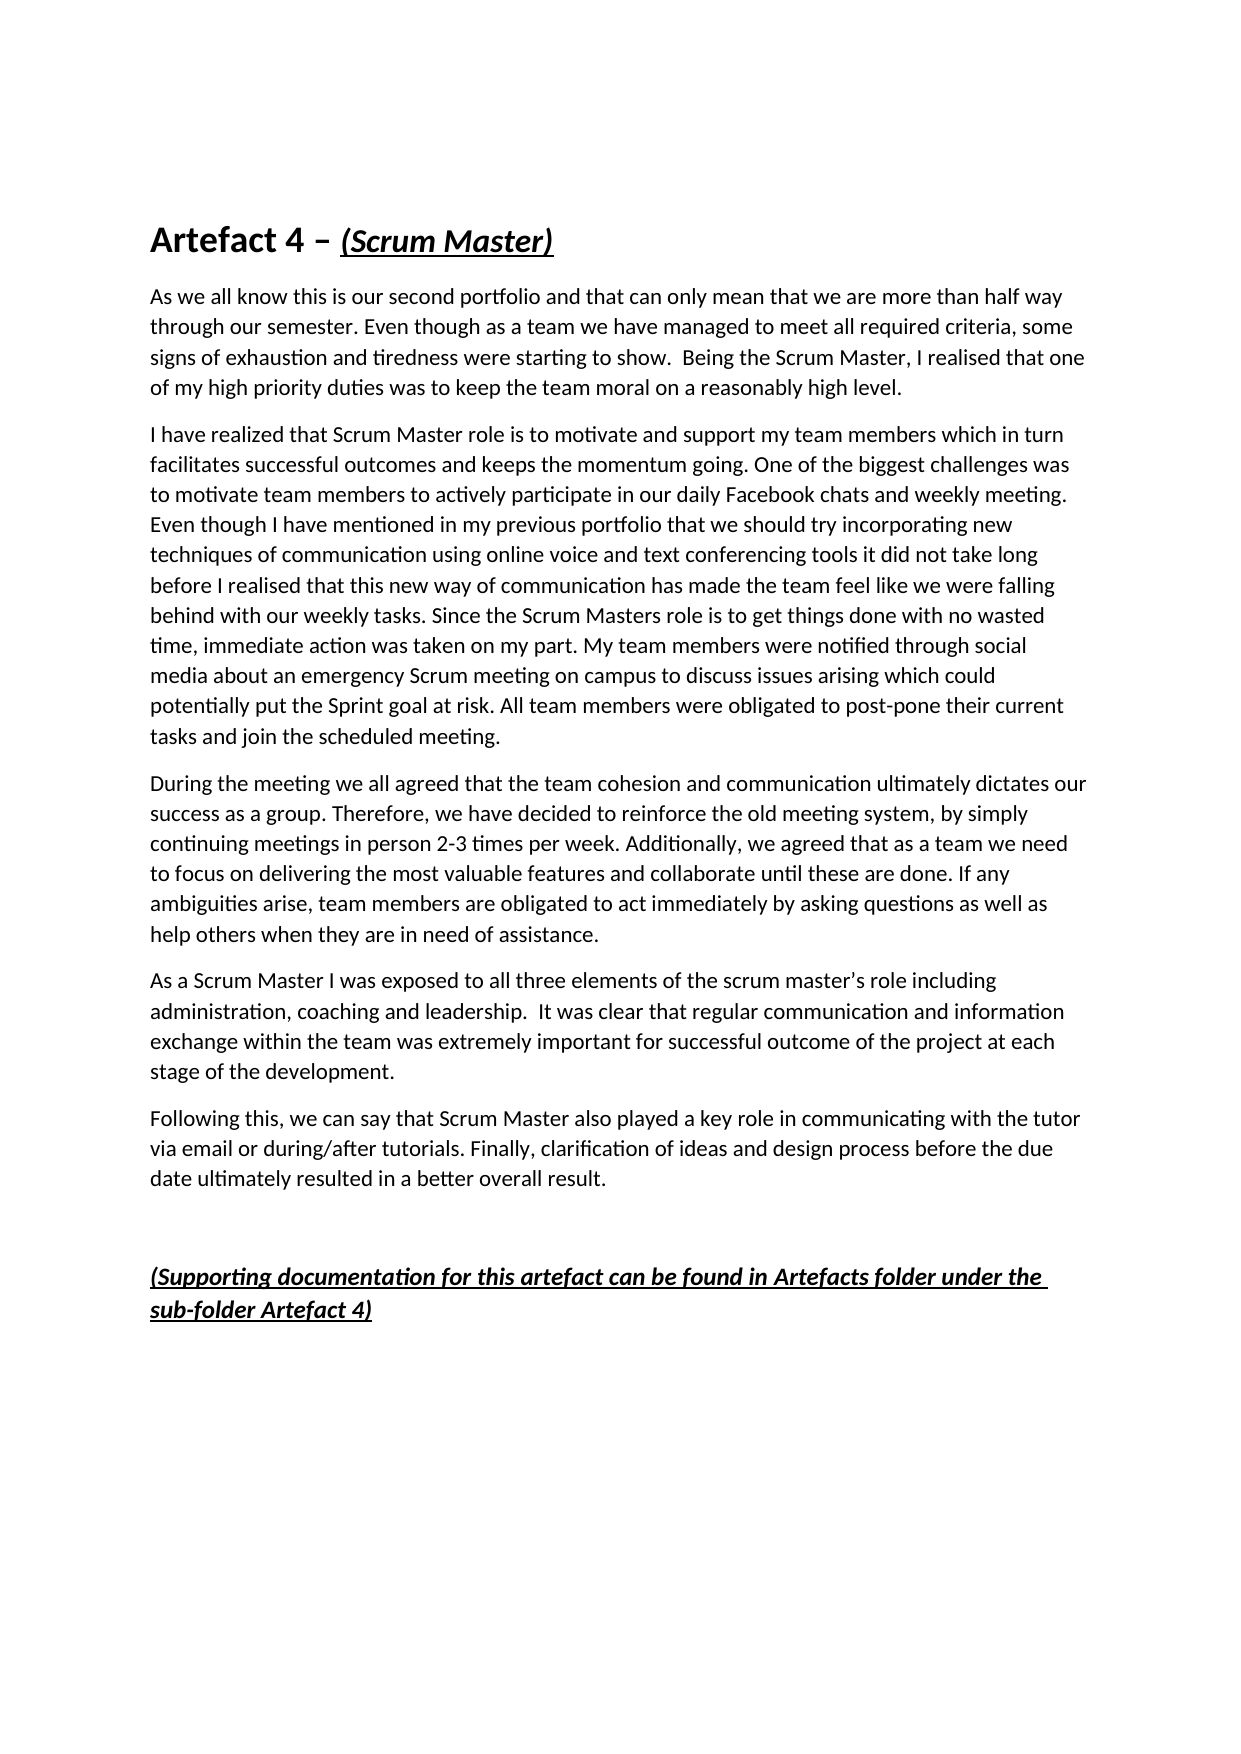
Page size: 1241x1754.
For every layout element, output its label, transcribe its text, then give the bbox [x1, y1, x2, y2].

text (Supporting documentation for this artefact can be found in Artefacts folder under the sub-folder Artefact 4) [150, 1261, 1090, 1324]
text As a Scrum Master I was exposed to all three elements of the scrum master’s role including administration, coaching and leadership. It was clear that regular communication and information exchange within the team was extremely important for successful outcome of the project at each stage of the development. [150, 967, 1090, 1085]
text Following this, we can say that Scrum Master also played a key role in communicating with the tutor via email or during/after tutorials. Finally, clarification of ideas and design process before the due date ultimately resulted in a better overall result. [150, 1104, 1090, 1193]
text During the meeting we all agreed that the team cohesion and communication ultimately dictates our success as a group. Therefore, we have decided to reinforce the old meeting system, by simply continuing meetings in person 2-3 times per week. Additionally, we agreed that as a team we need to focus on delivering the most valuable features and collaborate until these are done. If any ambiguities arise, team members are obligated to act immediately by asking questions as well as help others when they are in need of assistance. [150, 769, 1090, 948]
text I have realized that Scrum Master role is to motivate and support my team members which in turn facilitates successful outcomes and keeps the momentum going. One of the biggest challenges was to motivate team members to actively participate in our daily Facebook chats and weekly meeting. Even though I have mentioned in my previous portfolio that we should try incorporating new techniques of communication using online voice and text conferencing tools it did not take long before I realised that this new way of communication has made the team feel like we were falling behind with our weekly tasks. Since the Scrum Masters role is to get things done with no wasted time, immediate action was taken on my part. My team members were notified through social media about an emergency Scrum meeting on campus to discuss issues arising which could potentially put the Sprint goal at risk. All team members were obligated to post-pone their current tasks and join the scheduled meeting. [150, 420, 1090, 750]
text As we all know this is our second portfolio and that can only mean that we are more than half way through our semester. Even though as a team we have managed to meet all required criteria, some signs of exhaustion and tiredness were starting to show. Being the Scrum Master, I realised that one of my high priority duties was to keep the team moral on a reasonably high level. [150, 282, 1090, 401]
text Artefact 4 – (Scrum Master) [150, 216, 1090, 262]
